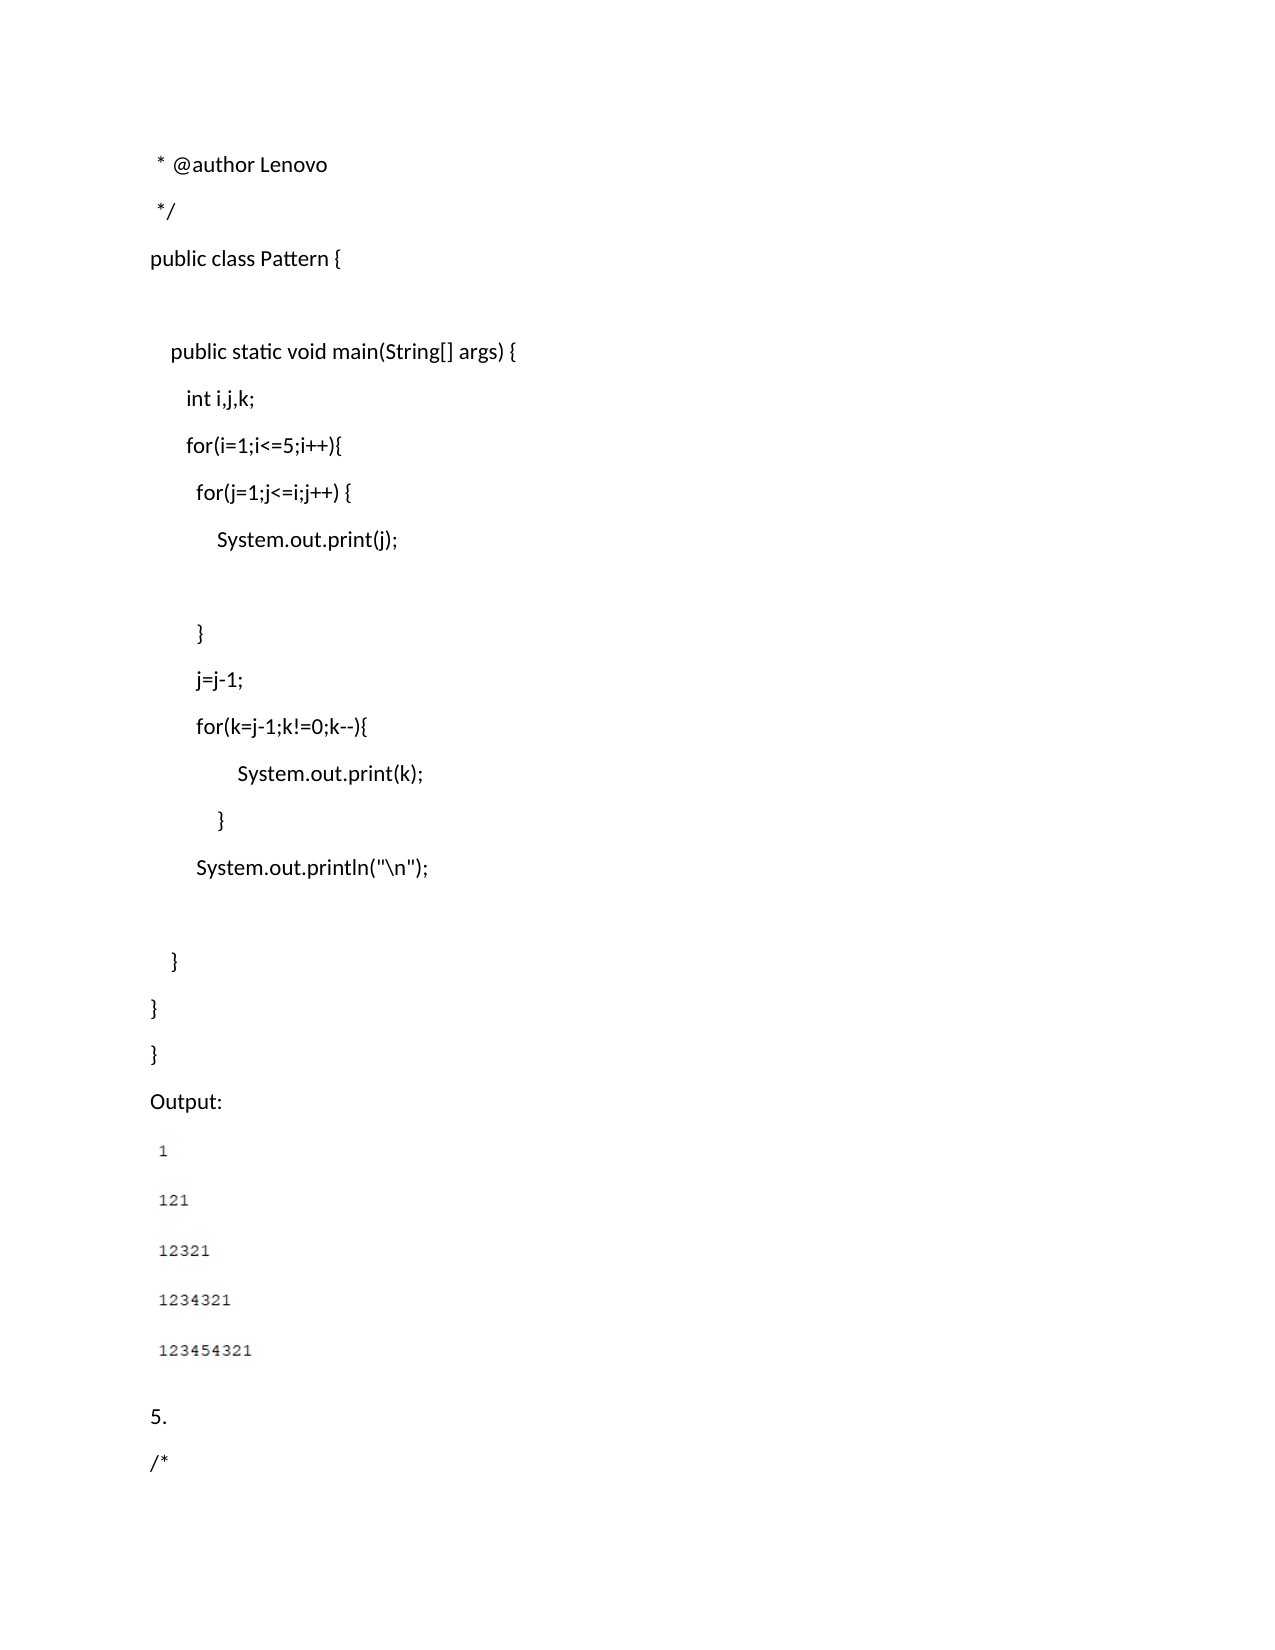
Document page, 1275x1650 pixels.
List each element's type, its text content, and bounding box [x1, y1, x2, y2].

text public class Pattern { [150, 244, 1125, 272]
text } [150, 947, 1125, 975]
text public static void main(String[] args) { [150, 337, 1125, 366]
text for(i=1;i<=5;i++){ [150, 431, 1125, 459]
text int i,j,k; [150, 384, 1125, 412]
text } [150, 1041, 1125, 1069]
text */ [150, 197, 1125, 225]
text for(k=j-1;k!=0;k--){ [150, 712, 1125, 741]
text System.out.print(k); [150, 759, 1125, 787]
text } [150, 806, 1125, 834]
text j=j-1; [150, 666, 1125, 694]
text /* [150, 1449, 1125, 1477]
text } [150, 994, 1125, 1022]
text Output: [150, 1087, 1125, 1116]
text 5. [150, 1402, 1125, 1430]
text * @author Lenovo [150, 150, 1125, 178]
text } [150, 619, 1125, 647]
text System.out.println("\n"); [150, 853, 1125, 881]
picture [150, 1134, 386, 1384]
text for(j=1;j<=i;j++) { [150, 478, 1125, 506]
text System.out.print(j); [150, 525, 1125, 553]
